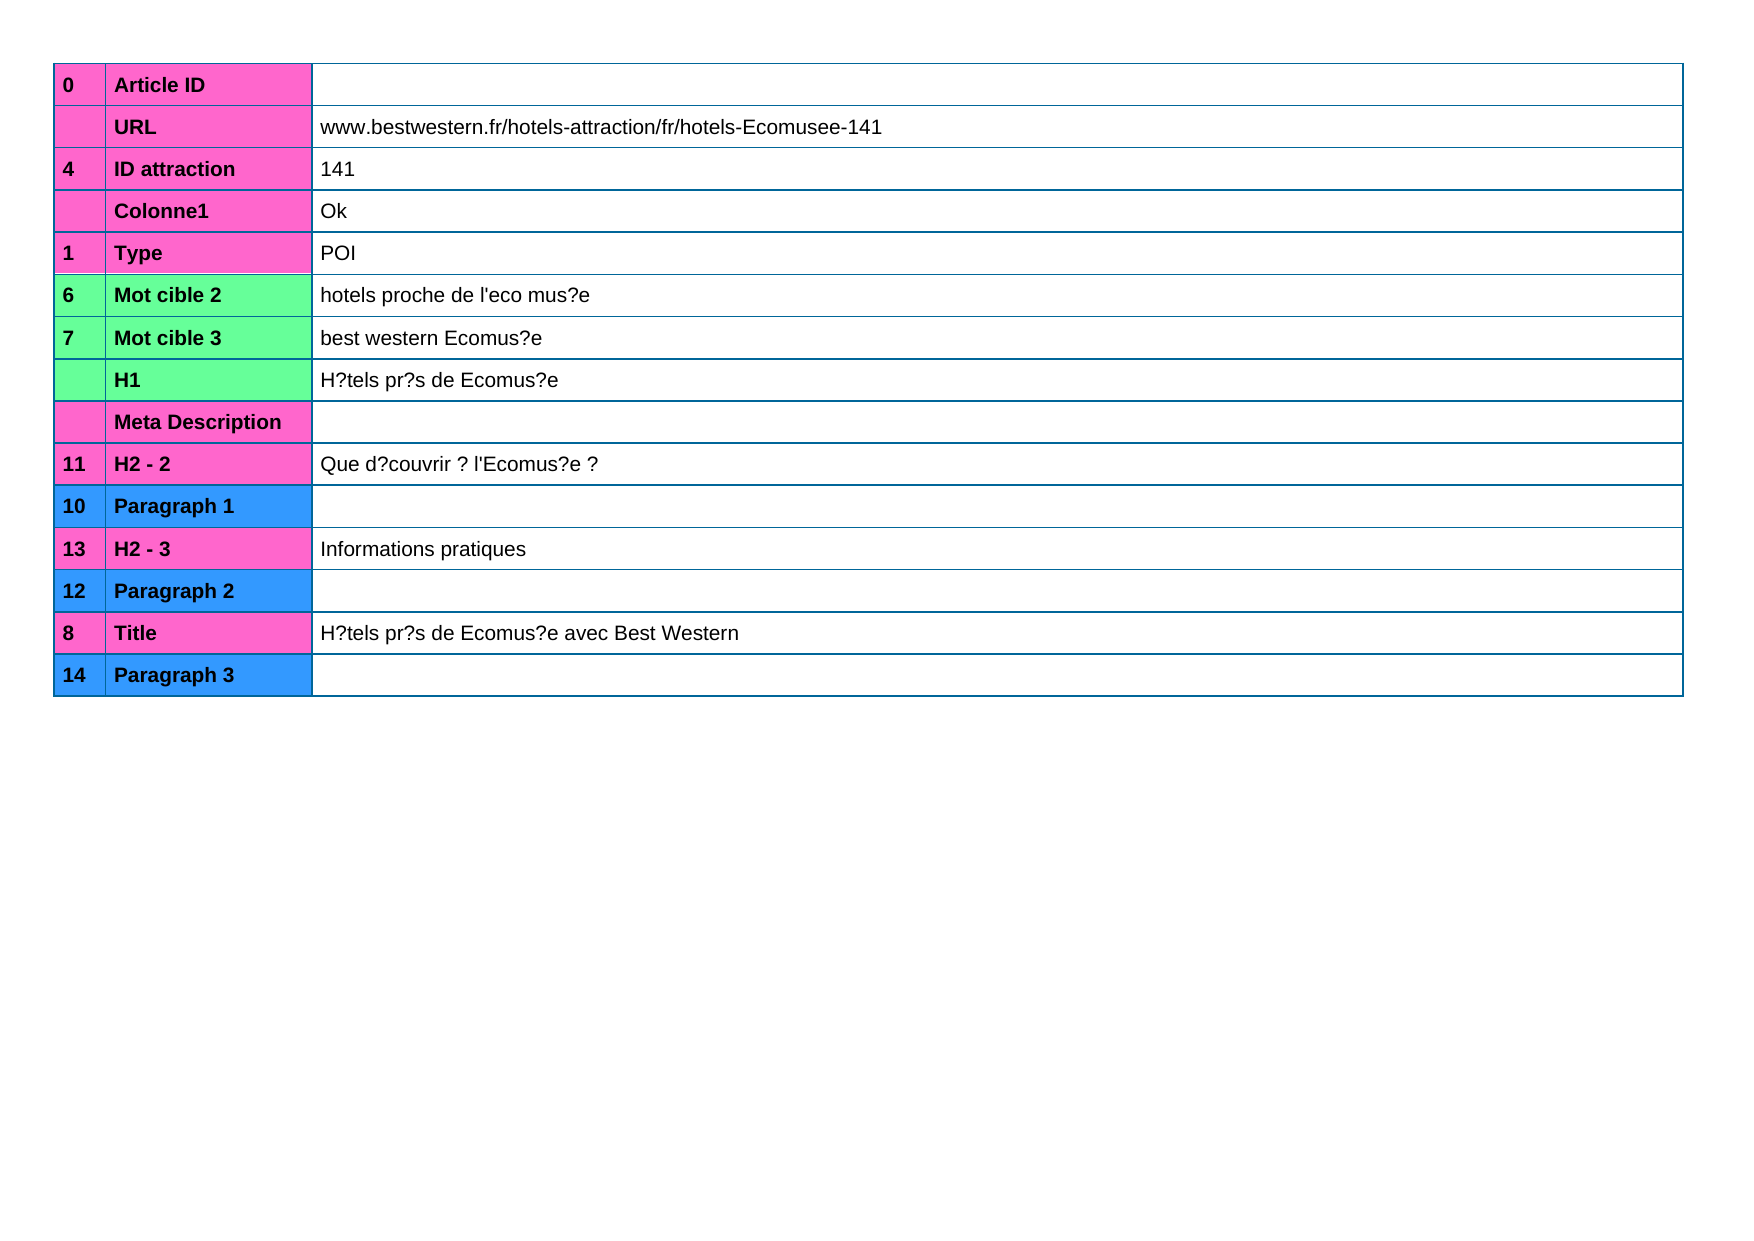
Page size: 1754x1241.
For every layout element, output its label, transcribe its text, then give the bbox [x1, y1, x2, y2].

table_cell H?tels pr?s de Ecomus?e avec Best Western [313, 613, 1682, 653]
table_cell Mot cible 3 [106, 317, 311, 358]
table_cell Paragraph 3 [106, 655, 311, 695]
table_cell 6 [55, 275, 105, 316]
table_cell 13 [55, 528, 105, 569]
table_cell [55, 402, 105, 442]
table_header 0 [55, 64, 105, 105]
table_cell Paragraph 2 [106, 570, 311, 611]
table_cell URL [106, 106, 311, 147]
table_cell 7 [55, 317, 105, 358]
table_cell 14 [55, 655, 105, 695]
table_cell best western Ecomus?e [313, 317, 1682, 358]
table_cell [55, 360, 105, 400]
table_cell 8 [55, 613, 105, 653]
table_cell Mot cible 2 [106, 275, 311, 316]
table_cell [313, 486, 1682, 527]
table_cell 11 [55, 444, 105, 484]
table_cell Meta Description [106, 402, 311, 442]
table_cell [55, 106, 105, 147]
table_cell www.bestwestern.fr/hotels-attraction/fr/hotels-Ecomusee-141 [313, 106, 1682, 147]
table_cell H2 - 2 [106, 444, 311, 484]
table_cell Type [106, 233, 311, 273]
table_cell H2 - 3 [106, 528, 311, 569]
table_cell Paragraph 1 [106, 486, 311, 527]
table_cell 141 [313, 148, 1682, 189]
table_cell 12 [55, 570, 105, 611]
table_header Article ID [106, 64, 311, 105]
table_cell [313, 655, 1682, 695]
table_cell Ok [313, 191, 1682, 231]
table_cell 4 [55, 148, 105, 189]
table_cell [313, 402, 1682, 442]
table_cell 10 [55, 486, 105, 527]
table_cell Colonne1 [106, 191, 311, 231]
table_cell POI [313, 233, 1682, 273]
table_cell H1 [106, 360, 311, 400]
table_cell [313, 570, 1682, 611]
table_cell H?tels pr?s de Ecomus?e [313, 360, 1682, 400]
table_cell Informations pratiques [313, 528, 1682, 569]
table_cell ID attraction [106, 148, 311, 189]
table_cell [55, 191, 105, 231]
table_header [313, 64, 1682, 105]
table_cell Que d?couvrir ? l'Ecomus?e ? [313, 444, 1682, 484]
table_cell Title [106, 613, 311, 653]
table_cell hotels proche de l'eco mus?e [313, 275, 1682, 316]
table_cell 1 [55, 233, 105, 273]
